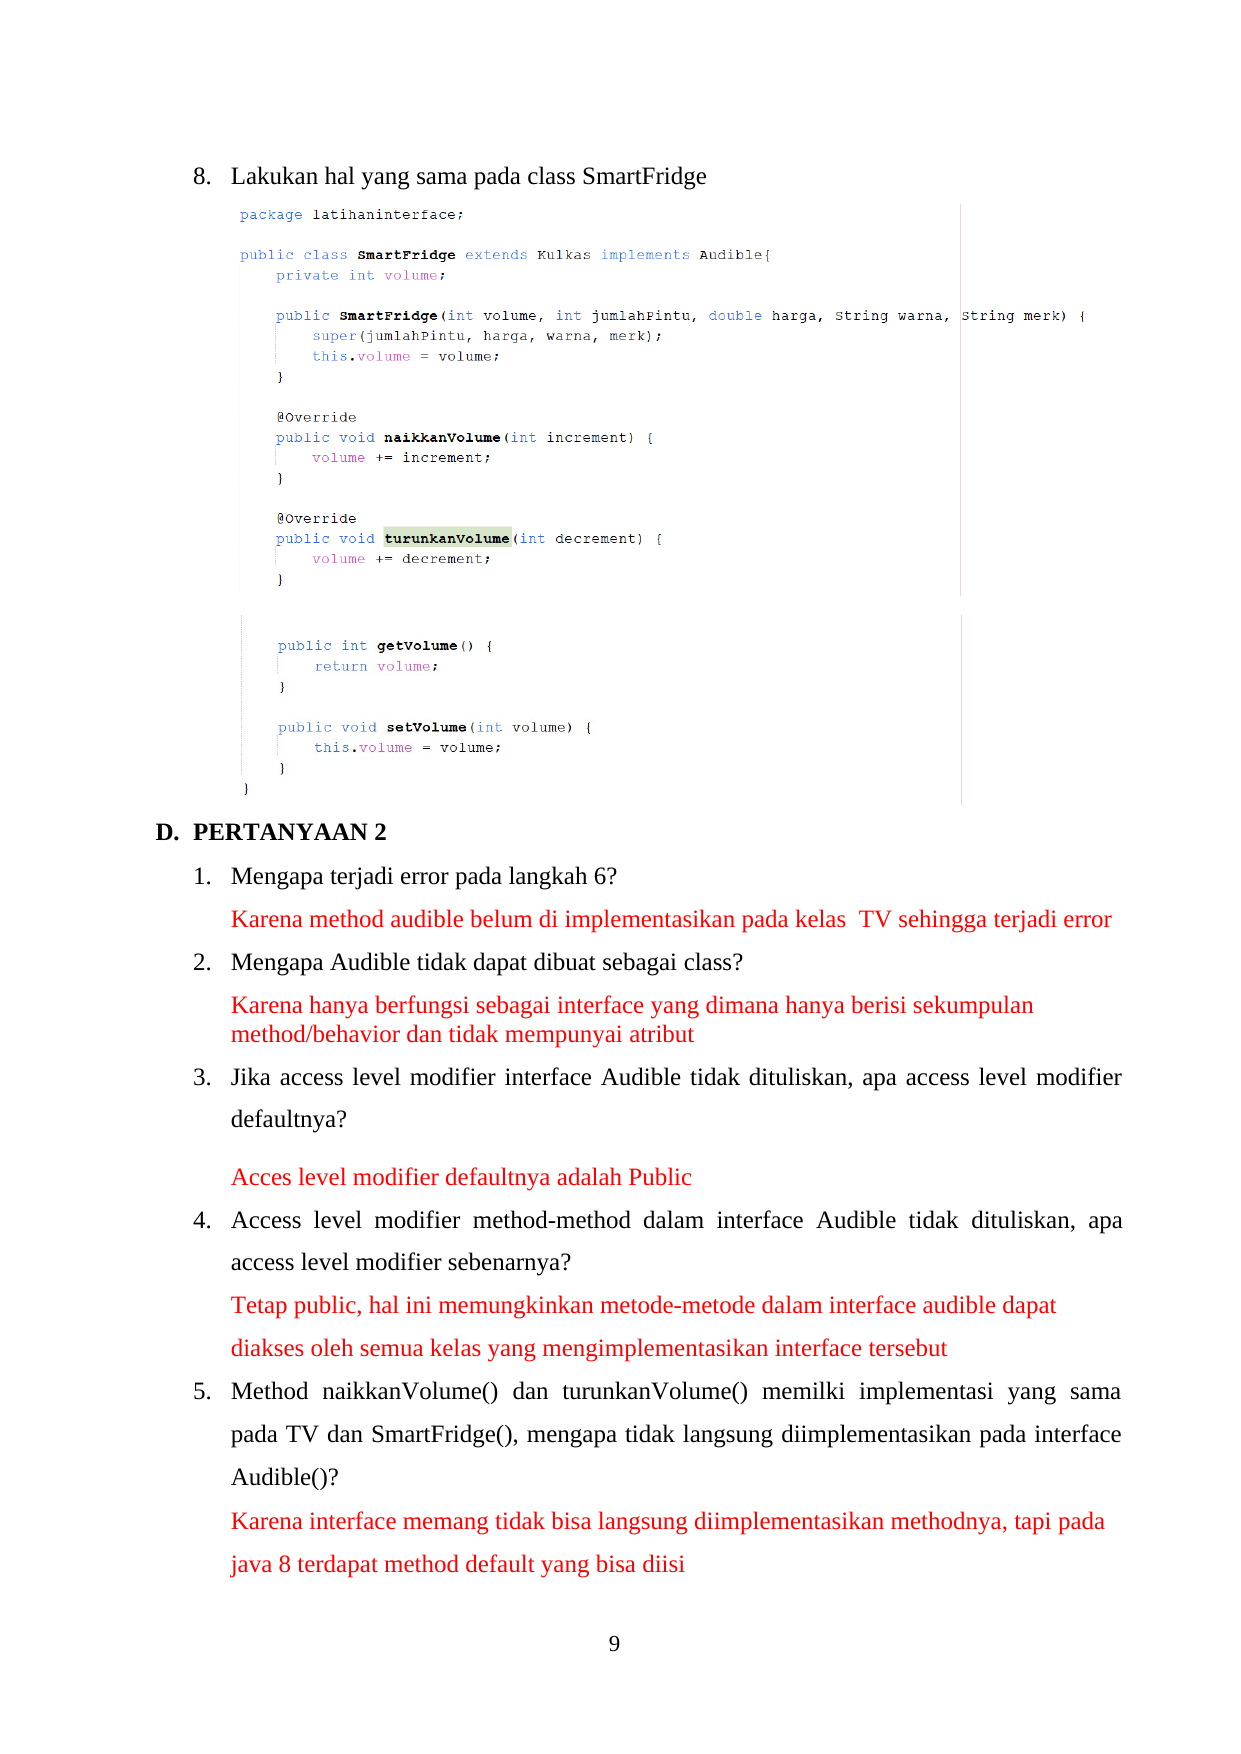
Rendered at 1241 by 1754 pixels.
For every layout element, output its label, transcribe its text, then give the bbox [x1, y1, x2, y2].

picture [241, 615, 962, 805]
list Karena method audible belum di implementasikan pada kelas TV sehingga terjadi error [231, 904, 1134, 933]
list Acces level modifier defaultnya adalah Public [231, 1162, 1122, 1190]
list Lakukan hal yang sama pada class SmartFridge [193, 161, 1134, 190]
list Method naikkanVolume() dan turunkanVolume() memilki implementasi yang sama pada TV dan SmartFridge(), mengapa tidak langsung diimplementasikan pada interface Audible()? [193, 1376, 1122, 1491]
list Access level modifier method-method dalam interface Audible tidak dituliskan, apa access level modifier sebenarnya? [193, 1205, 1123, 1276]
list Karena interface memang tidak bisa langsung diimplementasikan methodnya, tapi pada java 8 terdapat method default yang bisa diisi [231, 1506, 1122, 1578]
list Tetap public, hal ini memungkinkan metode-metode dalam interface audible dapat diakses oleh semua kelas yang mengimplementasikan interface tersebut [231, 1290, 1123, 1362]
list Mengapa terjadi error pada langkah 6? [193, 861, 1134, 889]
list Mengapa Audible tidak dapat dibuat sebagai class? [193, 947, 1134, 976]
list Jika access level modifier interface Audible tidak dituliskan, apa access level modifier defaultnya? [193, 1062, 1122, 1133]
picture [239, 204, 1084, 596]
list Karena hanya berfungsi sebagai interface yang dimana hanya berisi sekumpulan method/behavior dan tidak mempunyai atribut [231, 990, 1134, 1047]
